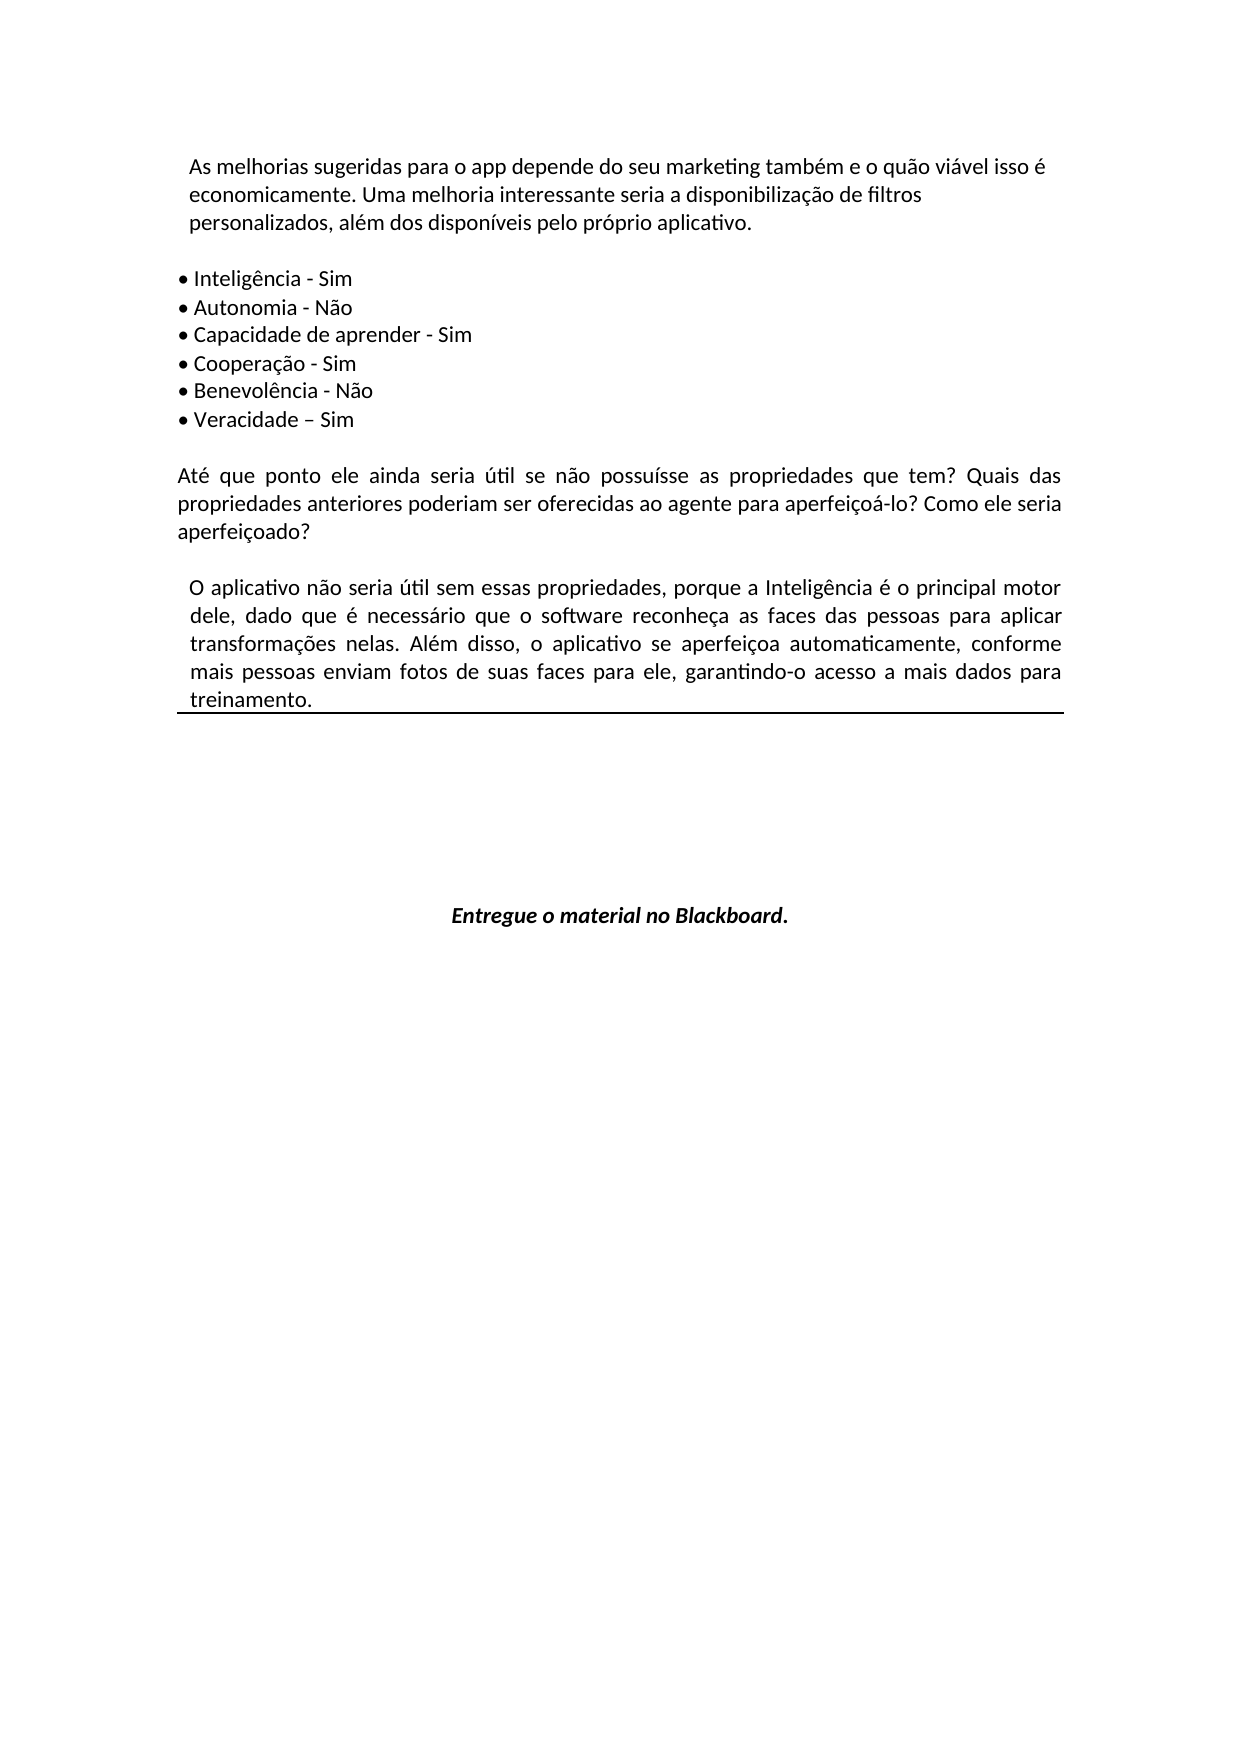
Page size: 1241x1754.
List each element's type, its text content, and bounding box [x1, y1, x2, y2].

text • Benevolência - Não [177, 377, 1064, 405]
text • Inteligência - Sim [177, 264, 1064, 293]
text • Autonomia - Não [177, 293, 1064, 321]
text Entregue o material no Blackboard. [177, 901, 1063, 929]
text As melhorias sugeridas para o app depende do seu marketing também e o quão viável isso é economicamente. Uma melhoria interessante seria a disponibilização de filtros personalizados, além dos disponíveis pelo próprio aplicativo. [189, 152, 1064, 237]
text • Cooperação - Sim [177, 349, 1064, 377]
text O aplicativo não seria útil sem essas propriedades, porque a Inteligência é o principal motor dele, dado que é necessário que o software reconheça as faces das pessoas para aplicar transformações nelas. Além disso, o aplicativo se aperfeiçoa automaticamente, conforme mais pessoas enviam fotos de suas faces para ele, garantindo-o acesso a mais dados para treinamento. [189, 573, 1064, 712]
text • Veracidade – Sim [177, 405, 1064, 433]
text • Capacidade de aprender - Sim [177, 321, 1064, 349]
